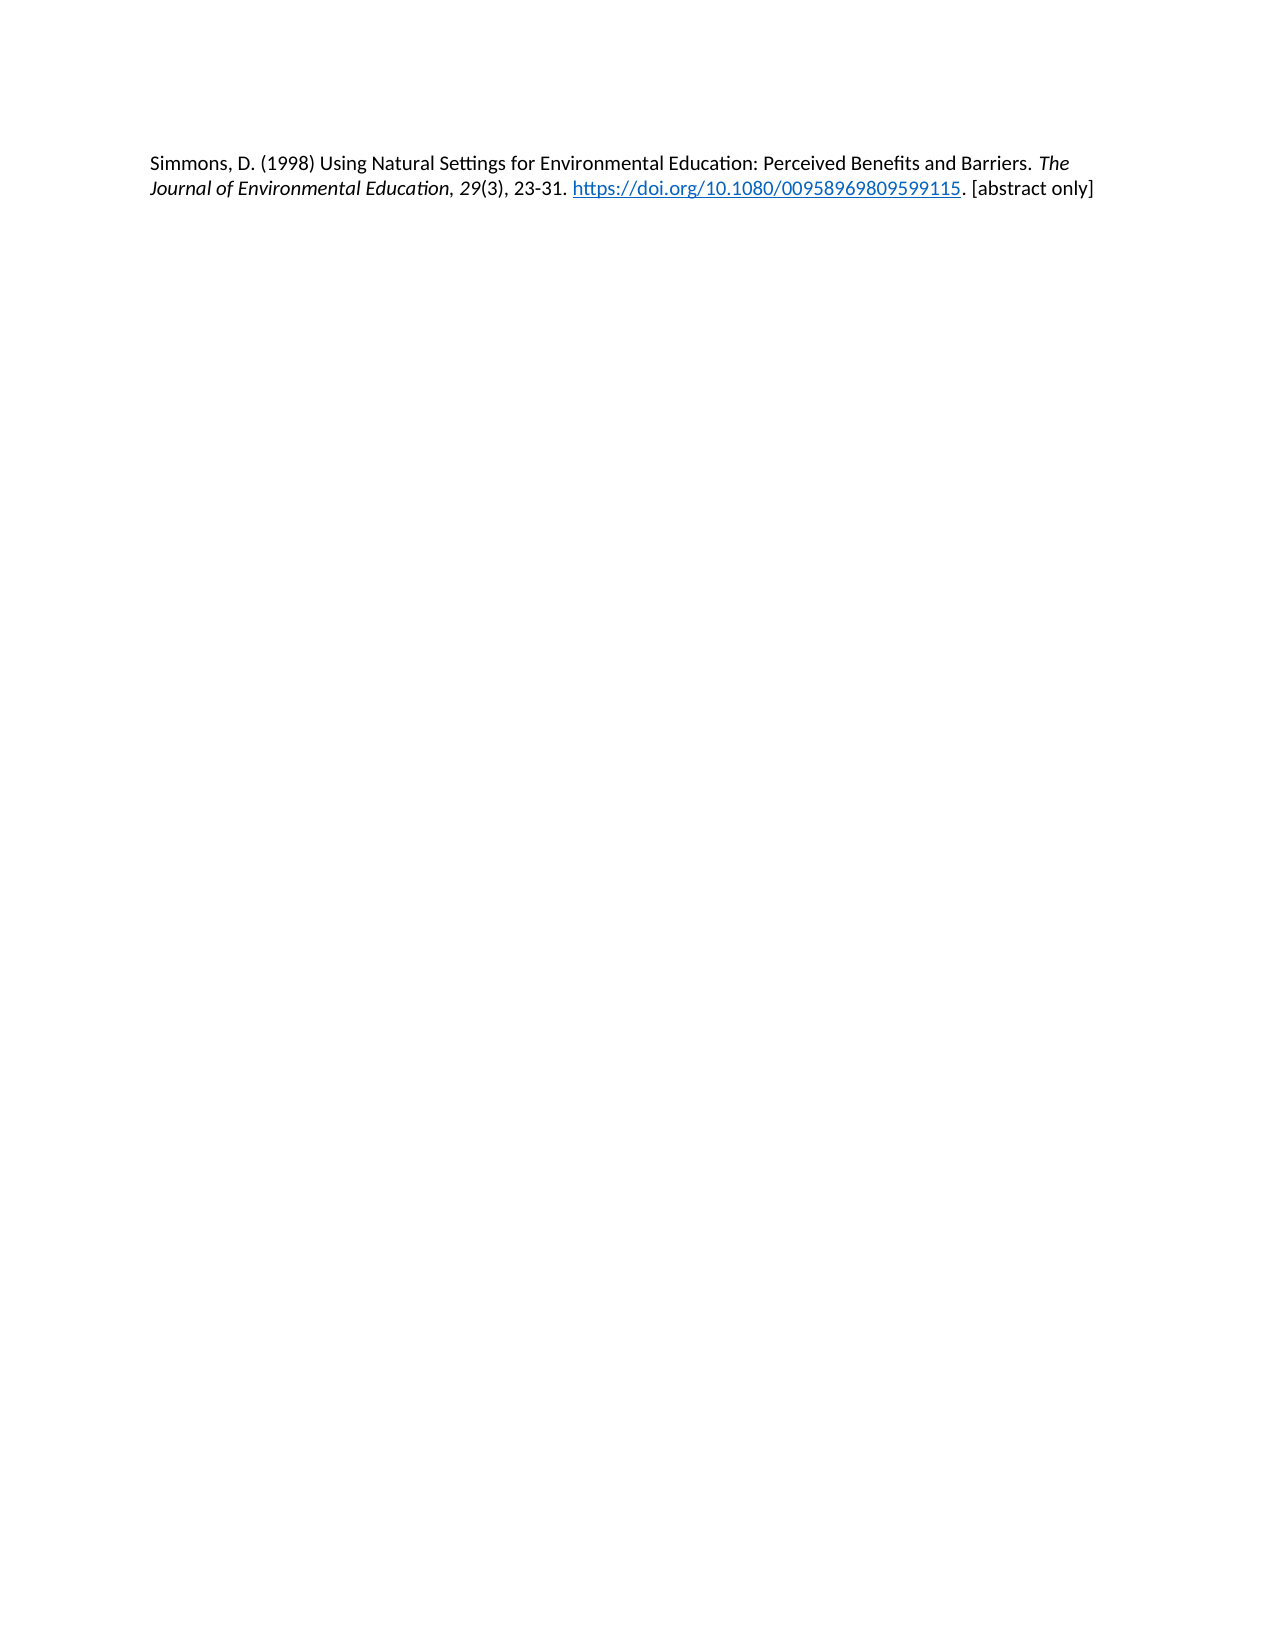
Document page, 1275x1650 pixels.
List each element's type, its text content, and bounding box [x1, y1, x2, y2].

text Simmons, D. (1998) Using Natural Settings for Environmental Education: Perceived Benefits and Barriers. The Journal of Environmental Education, 29(3), 23-31. https://doi.org/10.1080/00958969809599115. [abstract only] [150, 150, 1125, 201]
